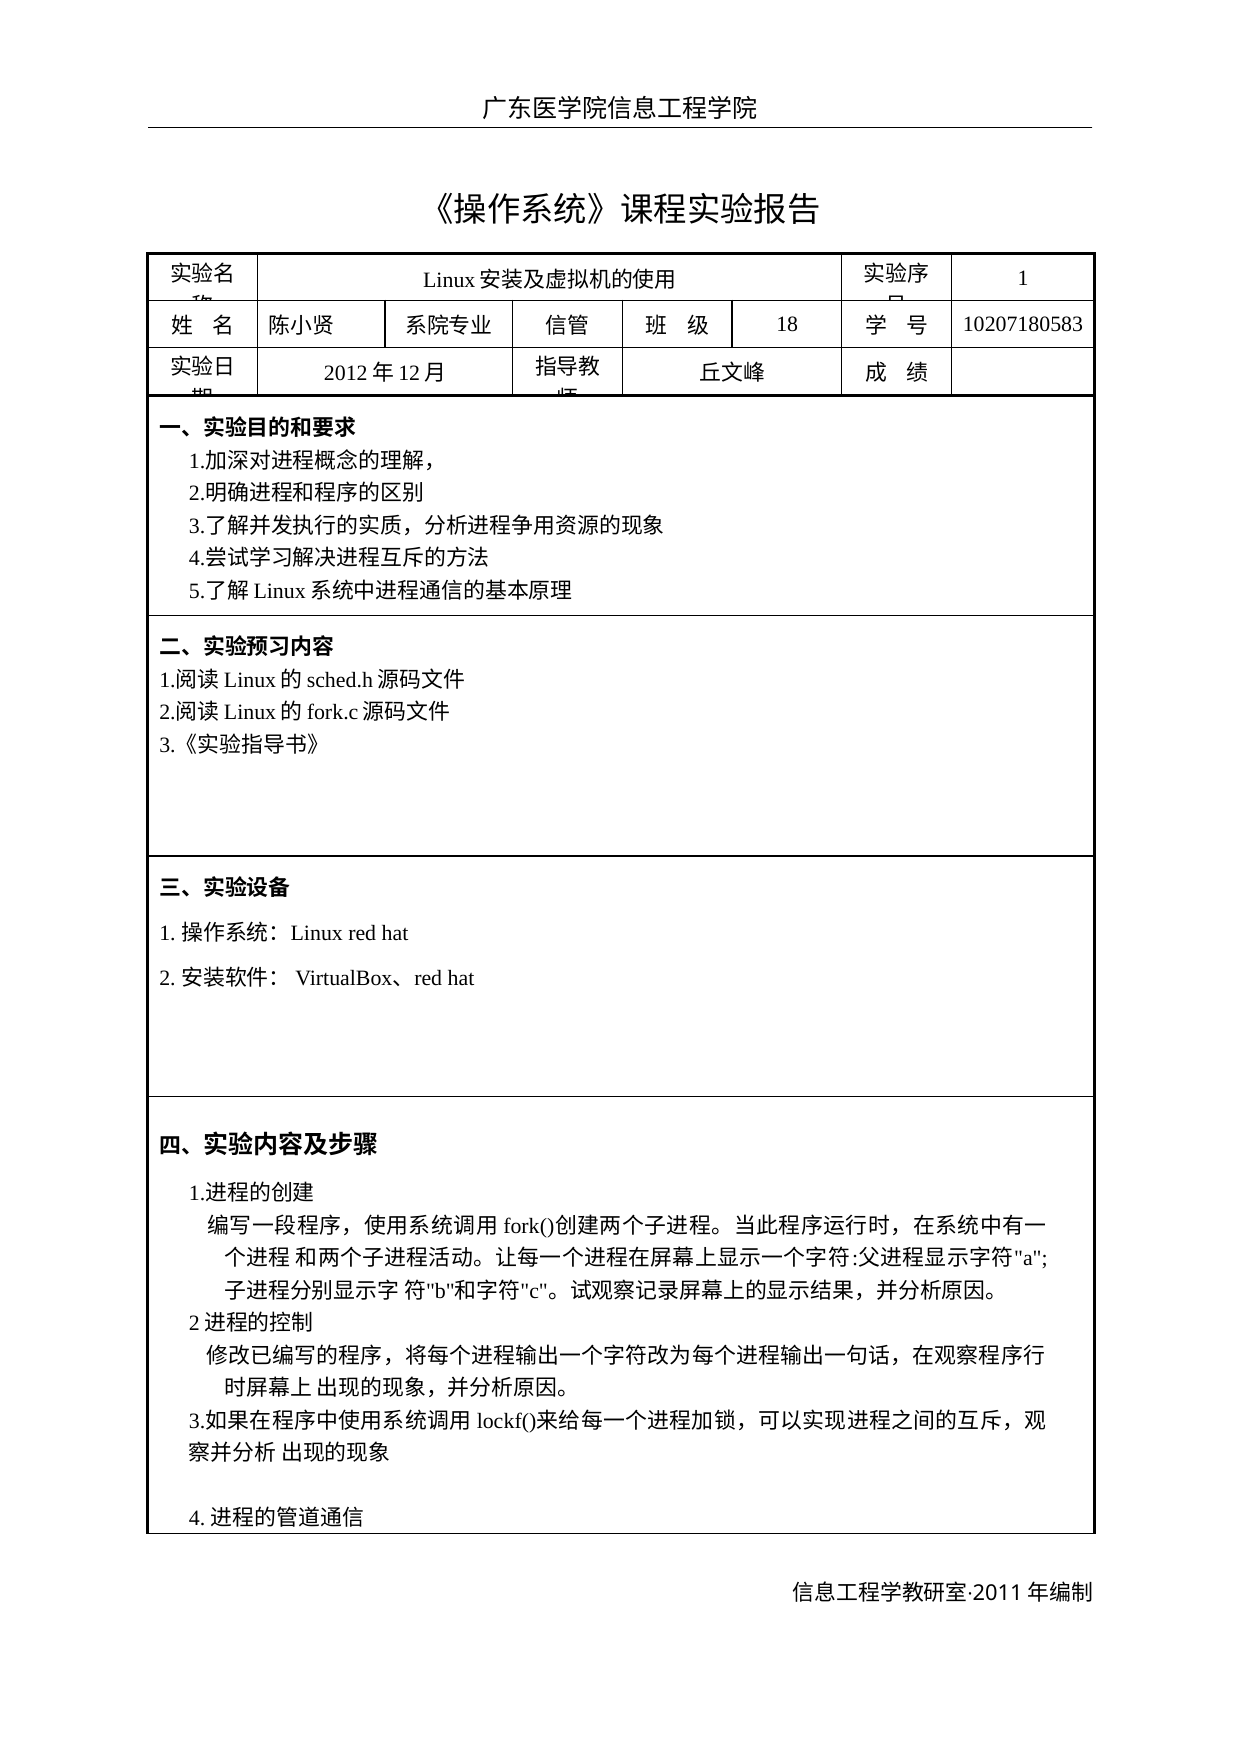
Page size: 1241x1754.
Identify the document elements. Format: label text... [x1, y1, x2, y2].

table_cell 班 级 [623, 301, 731, 347]
table_cell 2012年12月 [258, 348, 512, 394]
table_cell 姓 名 [149, 301, 257, 347]
table_cell 二、实验预习内容 1.阅读Linux的sched.h源码文件 2.阅读Linux的fork.c源码文件 3.《实验指导书》 [149, 616, 1093, 855]
table_cell 18 [733, 301, 841, 347]
table_cell 学 号 [842, 301, 951, 347]
table_cell 成 绩 [842, 348, 951, 394]
table_header Linux安装及虚拟机的使用 [258, 255, 841, 299]
table_cell 丘文峰 [623, 348, 841, 394]
table_cell 陈小贤 [258, 301, 384, 347]
table_cell 系院专业 [386, 301, 512, 347]
table_cell 三、实验设备 1. 操作系统：Linux red hat 2. 安装软件： VirtualBox、red hat [149, 857, 1093, 1096]
table_cell 信管 [513, 301, 622, 347]
table_header 实验序号 [842, 255, 951, 299]
table_cell [952, 348, 1093, 394]
table_cell 指导教师 [513, 348, 622, 394]
table_cell 10207180583 [952, 301, 1093, 347]
table_cell 实验日期 [149, 348, 257, 394]
table_header 实验名称 [149, 255, 257, 299]
table_header 1 [952, 255, 1093, 299]
table_cell 一、实验目的和要求 1.加深对进程概念的理解， 2.明确进程和程序的区别 3.了解并发执行的实质，分析进程争用资源的现象 4.尝试学习解决进程互斥的方法 5.了解Linux系统中进程通信的基本原理 [149, 397, 1093, 614]
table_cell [149, 1097, 1093, 1532]
text 《操作系统》课程实验报告 [148, 175, 1092, 240]
